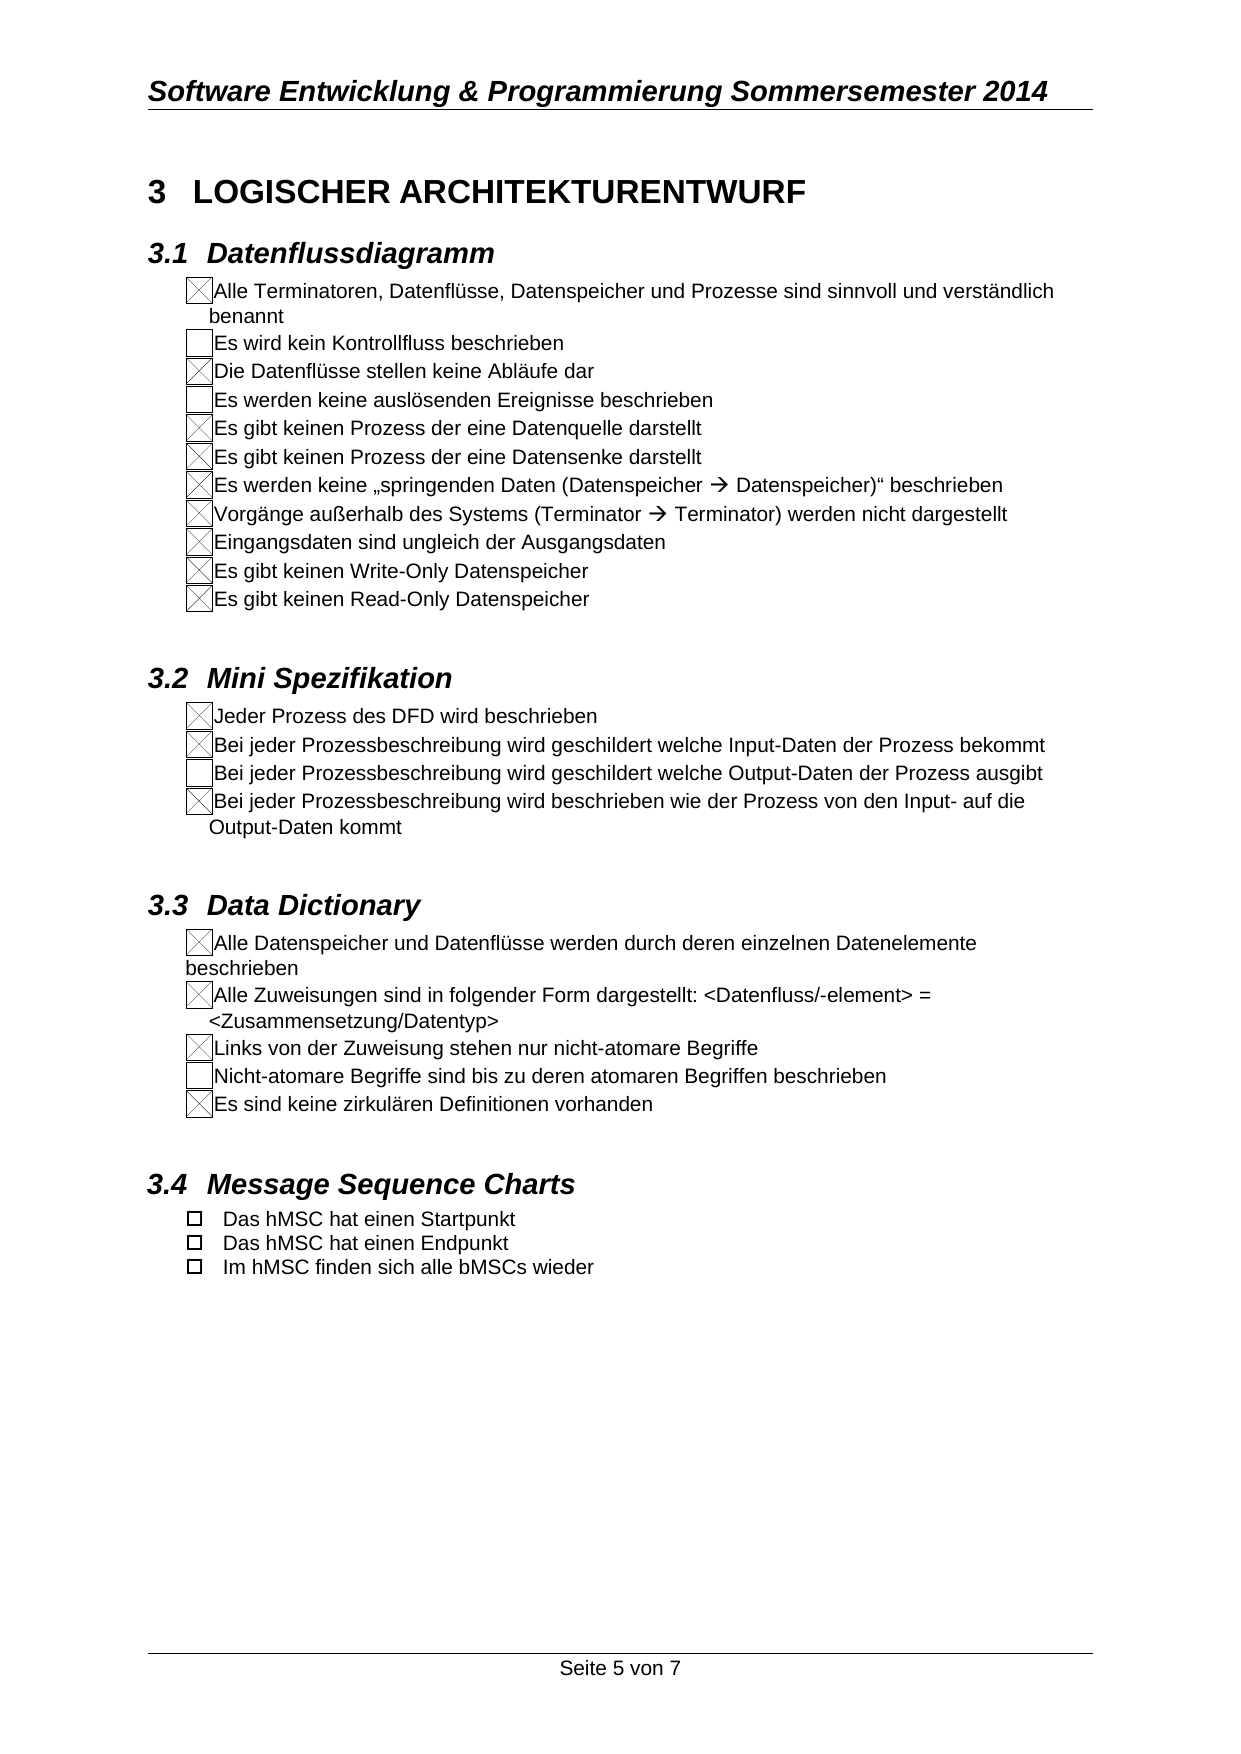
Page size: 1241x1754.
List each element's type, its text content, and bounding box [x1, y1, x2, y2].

list Das hMSC hat einen Startpunkt [185, 1207, 1093, 1231]
text Es gibt keinen Read-Only Datenspeicher [185, 584, 1093, 613]
text Bei jeder Prozessbeschreibung wird geschildert welche Output-Daten der Prozess ausgibt [185, 758, 1093, 787]
text Vorgänge außerhalb des Systems (Terminator Terminator) werden nicht dargestellt [213, 499, 1093, 527]
text Alle Datenspeicher und Datenflüsse werden durch deren einzelnen Datenelemente beschrieben [185, 928, 1093, 980]
text Es gibt keinen Prozess der eine Datensenke darstellt [213, 442, 1093, 470]
subtitle Datenflussdiagramm [148, 236, 1093, 269]
subtitle Logischer Architekturentwurf [148, 173, 1093, 211]
list Im hMSC finden sich alle bMSCs wieder [185, 1255, 1093, 1279]
text Links von der Zuweisung stehen nur nicht-atomare Begriffe [213, 1033, 1093, 1061]
list Das hMSC hat einen Endpunkt [185, 1231, 1093, 1255]
text Es werden keine auslösenden Ereignisse beschrieben [185, 385, 1093, 413]
text Nicht-atomare Begriffe sind bis zu deren atomaren Begriffen beschrieben [185, 1061, 1093, 1089]
text Es gibt keinen Prozess der eine Datenquelle darstellt [185, 413, 1093, 442]
text Alle Terminatoren, Datenflüsse, Datenspeicher und Prozesse sind sinnvoll und verständlich benannt [185, 276, 1093, 328]
text Bei jeder Prozessbeschreibung wird beschrieben wie der Prozess von den Input- auf die Output-Daten kommt [185, 787, 1093, 839]
text Jeder Prozess des DFD wird beschrieben [185, 701, 1093, 730]
text Es werden keine „springenden Daten (Datenspeicher Datenspeicher)“ beschrieben [185, 470, 1093, 499]
text Es wird kein Kontrollfluss beschrieben [185, 328, 1093, 357]
subtitle Mini Spezifikation [148, 662, 1093, 695]
text Es gibt keinen Write-Only Datenspeicher [213, 556, 1093, 584]
text Alle Zuweisungen sind in folgender Form dargestellt: <Datenfluss/-element> = <Zusammensetzung/Datentyp> [185, 980, 1093, 1033]
subtitle Message Sequence Charts [147, 1167, 1093, 1200]
text Es sind keine zirkulären Definitionen vorhanden [185, 1089, 1093, 1118]
text Bei jeder Prozessbeschreibung wird geschildert welche Input-Daten der Prozess bekommt [213, 730, 1093, 758]
subtitle Data Dictionary [148, 888, 1093, 922]
text Eingangsdaten sind ungleich der Ausgangsdaten [185, 527, 1093, 556]
text Die Datenflüsse stellen keine Abläufe dar [213, 357, 1093, 385]
